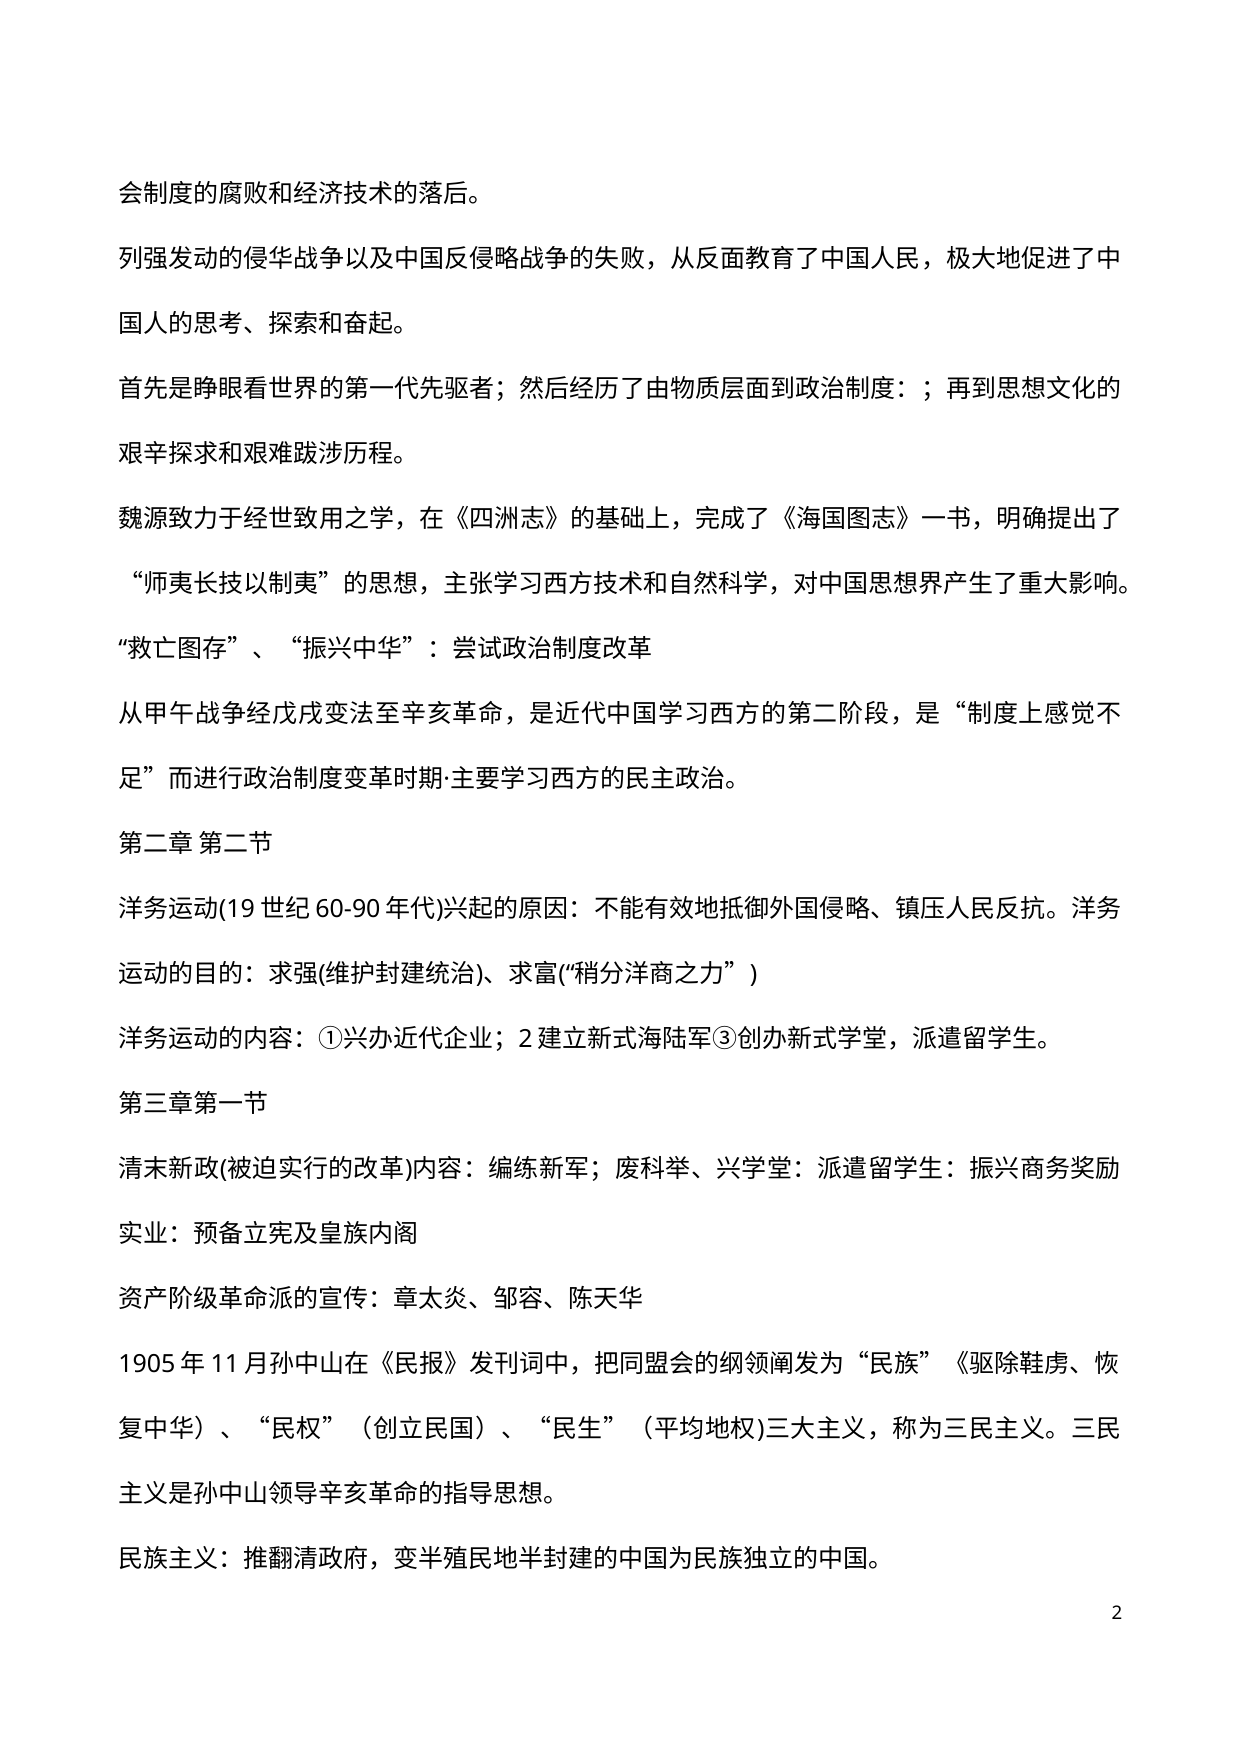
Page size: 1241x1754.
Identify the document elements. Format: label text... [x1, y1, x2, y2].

text 洋务运动(19世纪60-90年代)兴起的原因：不能有效地抵御外国侵略、镇压人民反抗。洋务运动的目的：求强(维护封建统治)、求富(“稍分洋商之力”) [118, 874, 1122, 1004]
text 魏源致力于经世致用之学，在《四洲志》的基础上，完成了《海国图志》一书，明确提出了“师夷长技以制夷”的思想，主张学习西方技术和自然科学，对中国思想界产生了重大影响。 [118, 484, 1122, 614]
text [118, 159, 1122, 224]
text “救亡图存”、“振兴中华”：尝试政治制度改革 [118, 614, 1122, 679]
text 第三章第一节 [118, 1069, 1122, 1134]
text 清末新政(被迫实行的改革)内容：编练新军；废科举、兴学堂：派遣留学生：振兴商务奖励实业：预备立宪及皇族内阁 [118, 1134, 1122, 1264]
text 第二章 第二节 [118, 809, 1122, 874]
text 资产阶级革命派的宣传：章太炎、邹容、陈天华 [118, 1264, 1122, 1329]
text 洋务运动的内容：①兴办近代企业；2建立新式海陆军③创办新式学堂，派遣留学生。 [118, 1004, 1122, 1069]
text 1905年11月孙中山在《民报》发刊词中，把同盟会的纲领阐发为“民族”《驱除鞋虏、恢复中华）、“民权”（创立民国）、“民生”（平均地权)三大主义，称为三民主义。三民主义是孙中山领导辛亥革命的指导思想。 [118, 1329, 1122, 1524]
text 首先是睁眼看世界的第一代先驱者；然后经历了由物质层面到政治制度：；再到思想文化的艰辛探求和艰难跋涉历程。 [118, 354, 1122, 484]
text 从甲午战争经戊戌变法至辛亥革命，是近代中国学习西方的第二阶段，是“制度上感觉不足”而进行政治制度变革时期·主要学习西方的民主政治。 [118, 679, 1122, 809]
text 民族主义：推翻清政府，变半殖民地半封建的中国为民族独立的中国。 [118, 1524, 1122, 1589]
text 列强发动的侵华战争以及中国反侵略战争的失败，从反面教育了中国人民，极大地促进了中国人的思考、探索和奋起。 [118, 224, 1122, 354]
